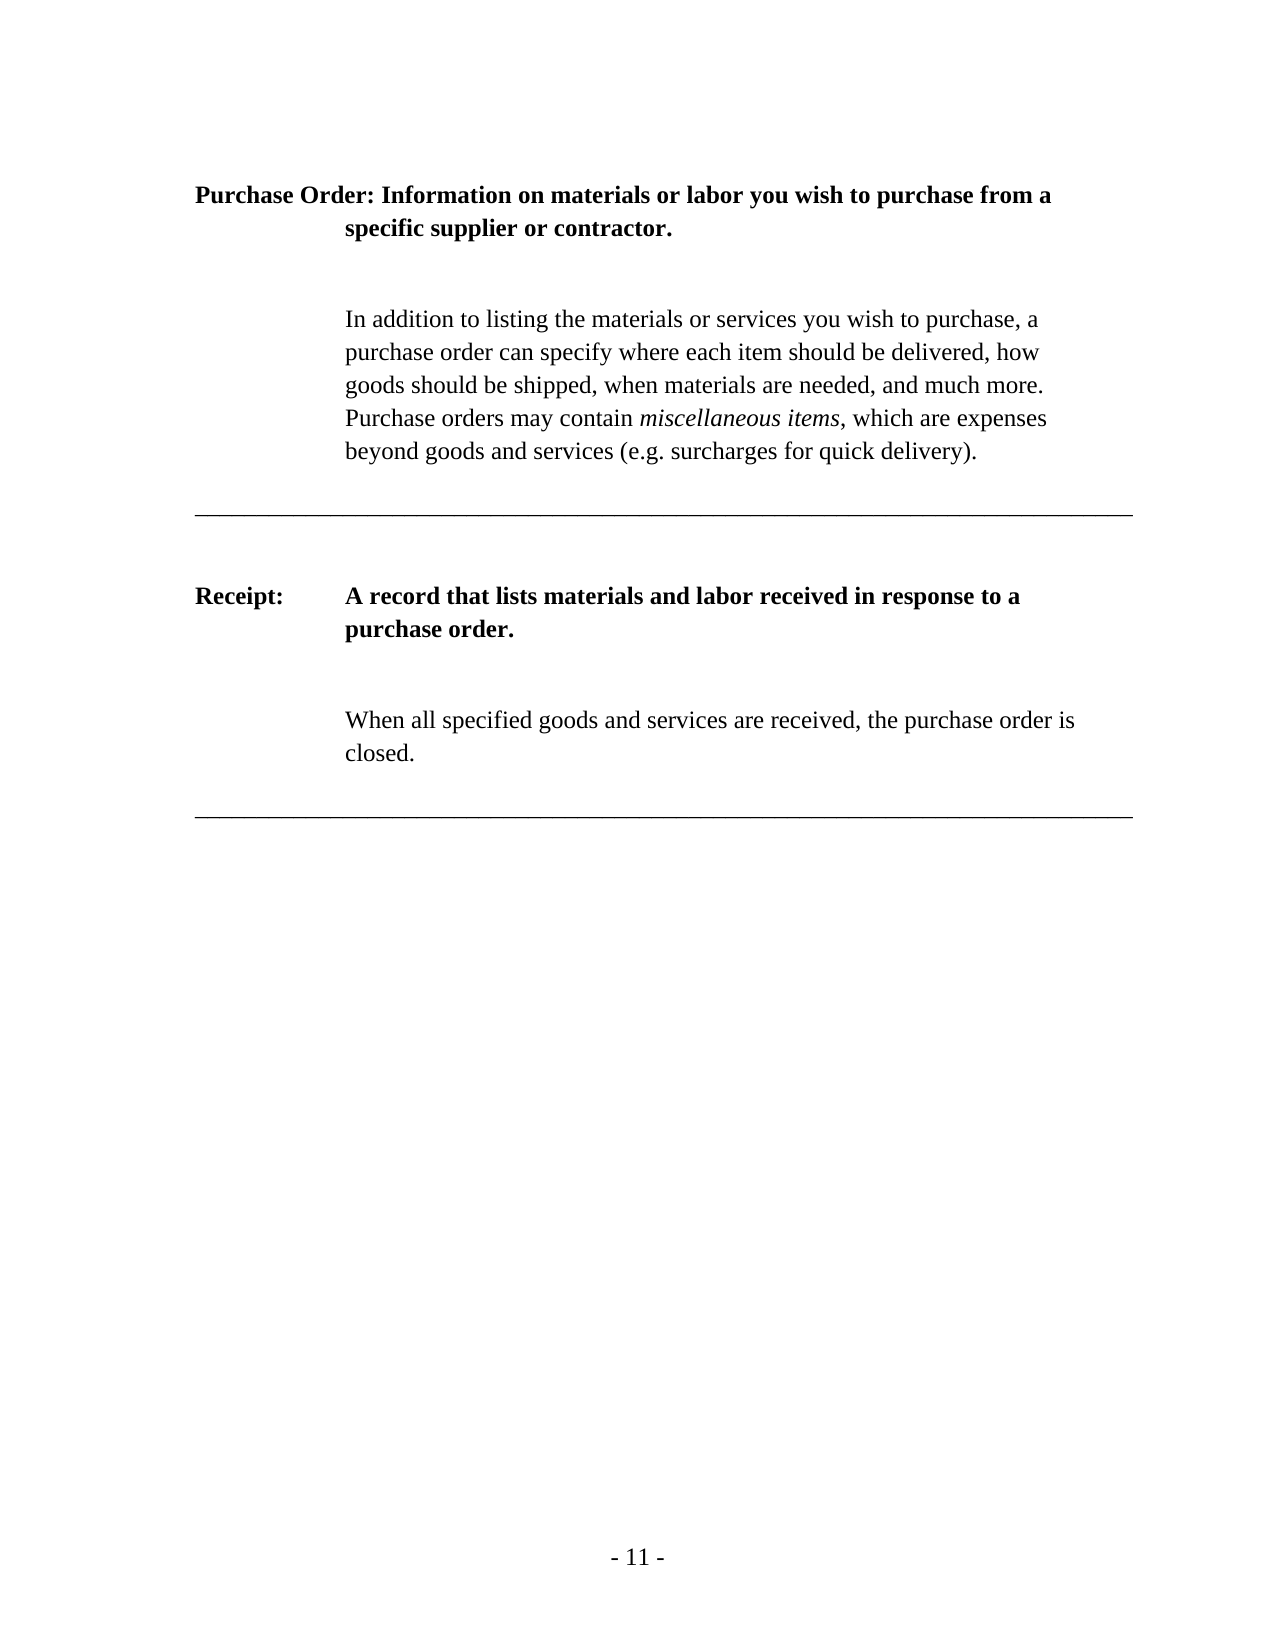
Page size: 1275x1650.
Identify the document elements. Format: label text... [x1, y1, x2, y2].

text Receipt: A record that lists materials and labor received in response to a purchase order. [195, 581, 1080, 643]
text Purchase Order: Information on materials or labor you wish to purchase from a specific supplier or contractor. [195, 180, 1080, 242]
text When all specified goods and services are received, the purchase order is closed. [195, 705, 1080, 767]
text In addition to listing the materials or services you wish to purchase, a purchase order can specify where each item should be delivered, how goods should be shipped, when materials are needed, and much more. Purchase orders may contain miscellaneous items, which are expenses beyond goods and services (e.g. surcharges for quick delivery). [195, 304, 1080, 465]
